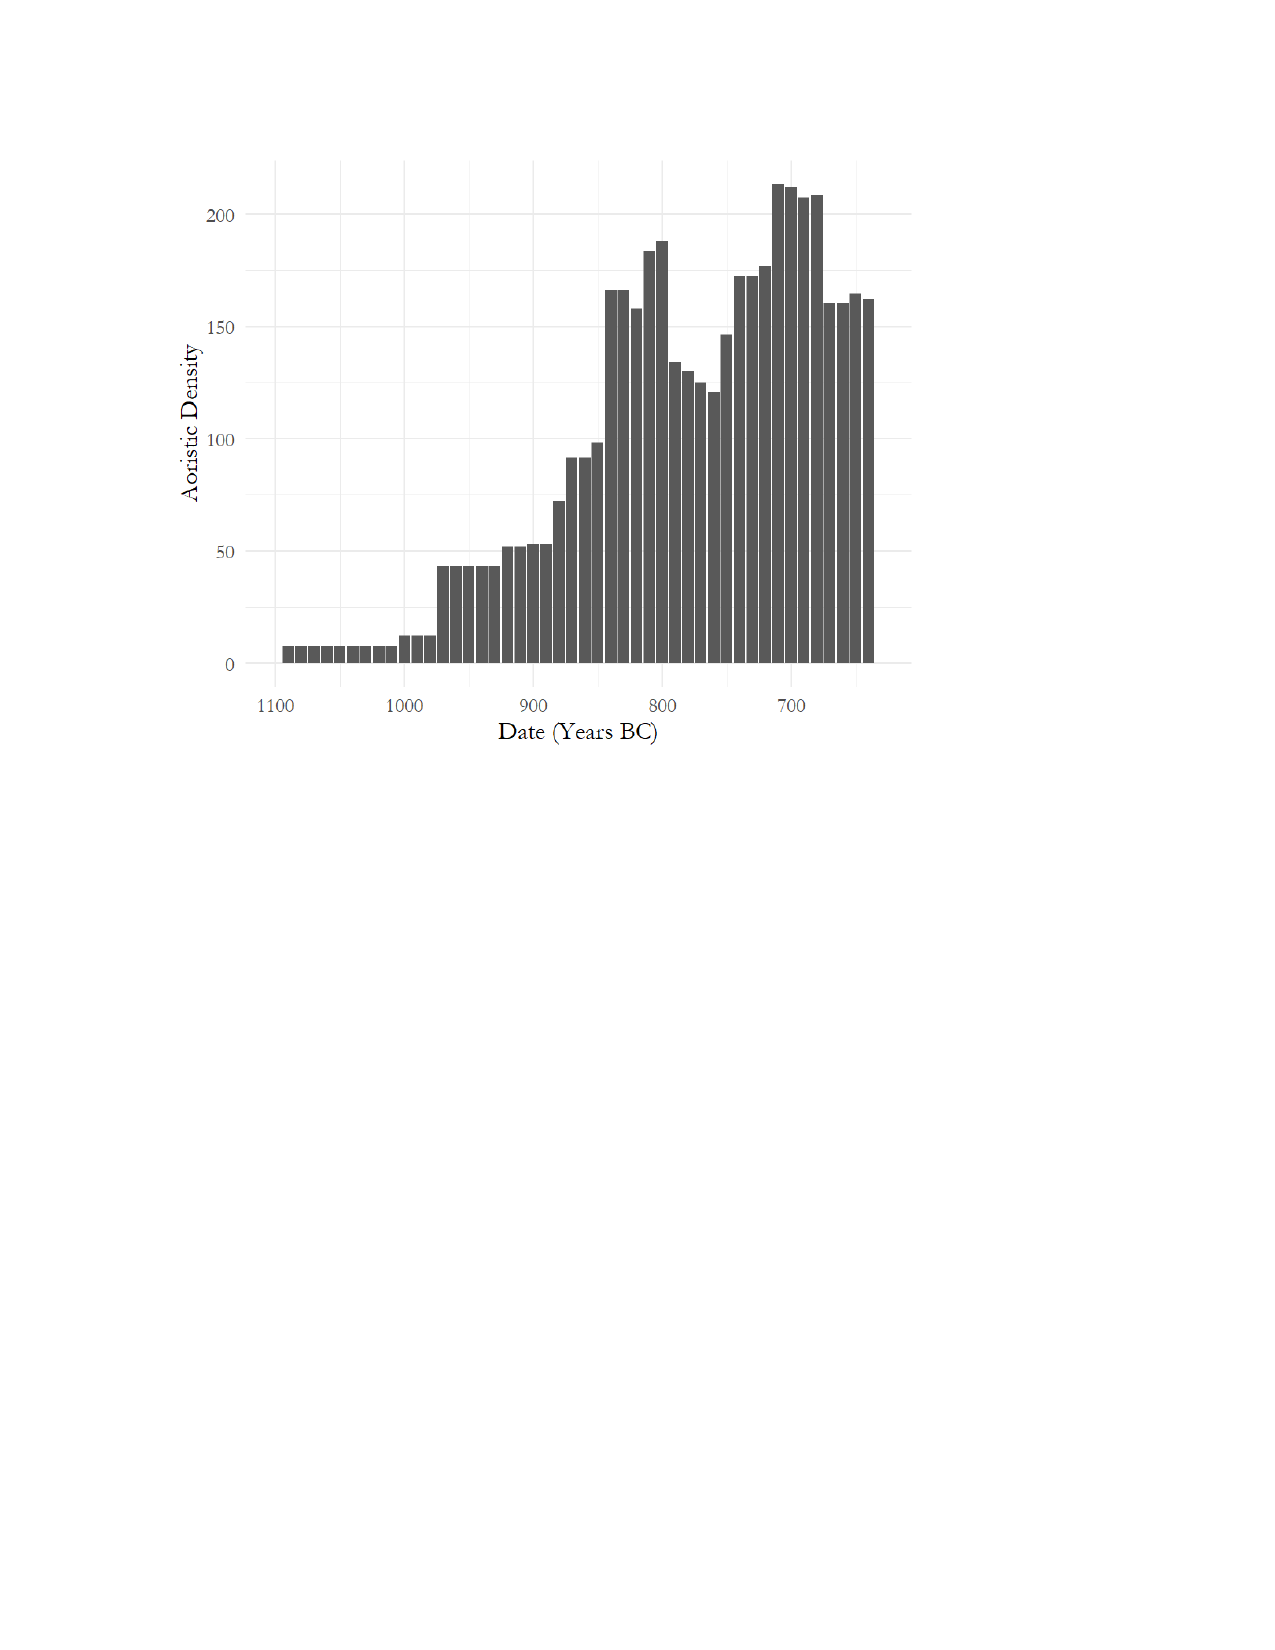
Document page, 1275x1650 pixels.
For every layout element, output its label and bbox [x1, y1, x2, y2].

picture [168, 150, 923, 754]
